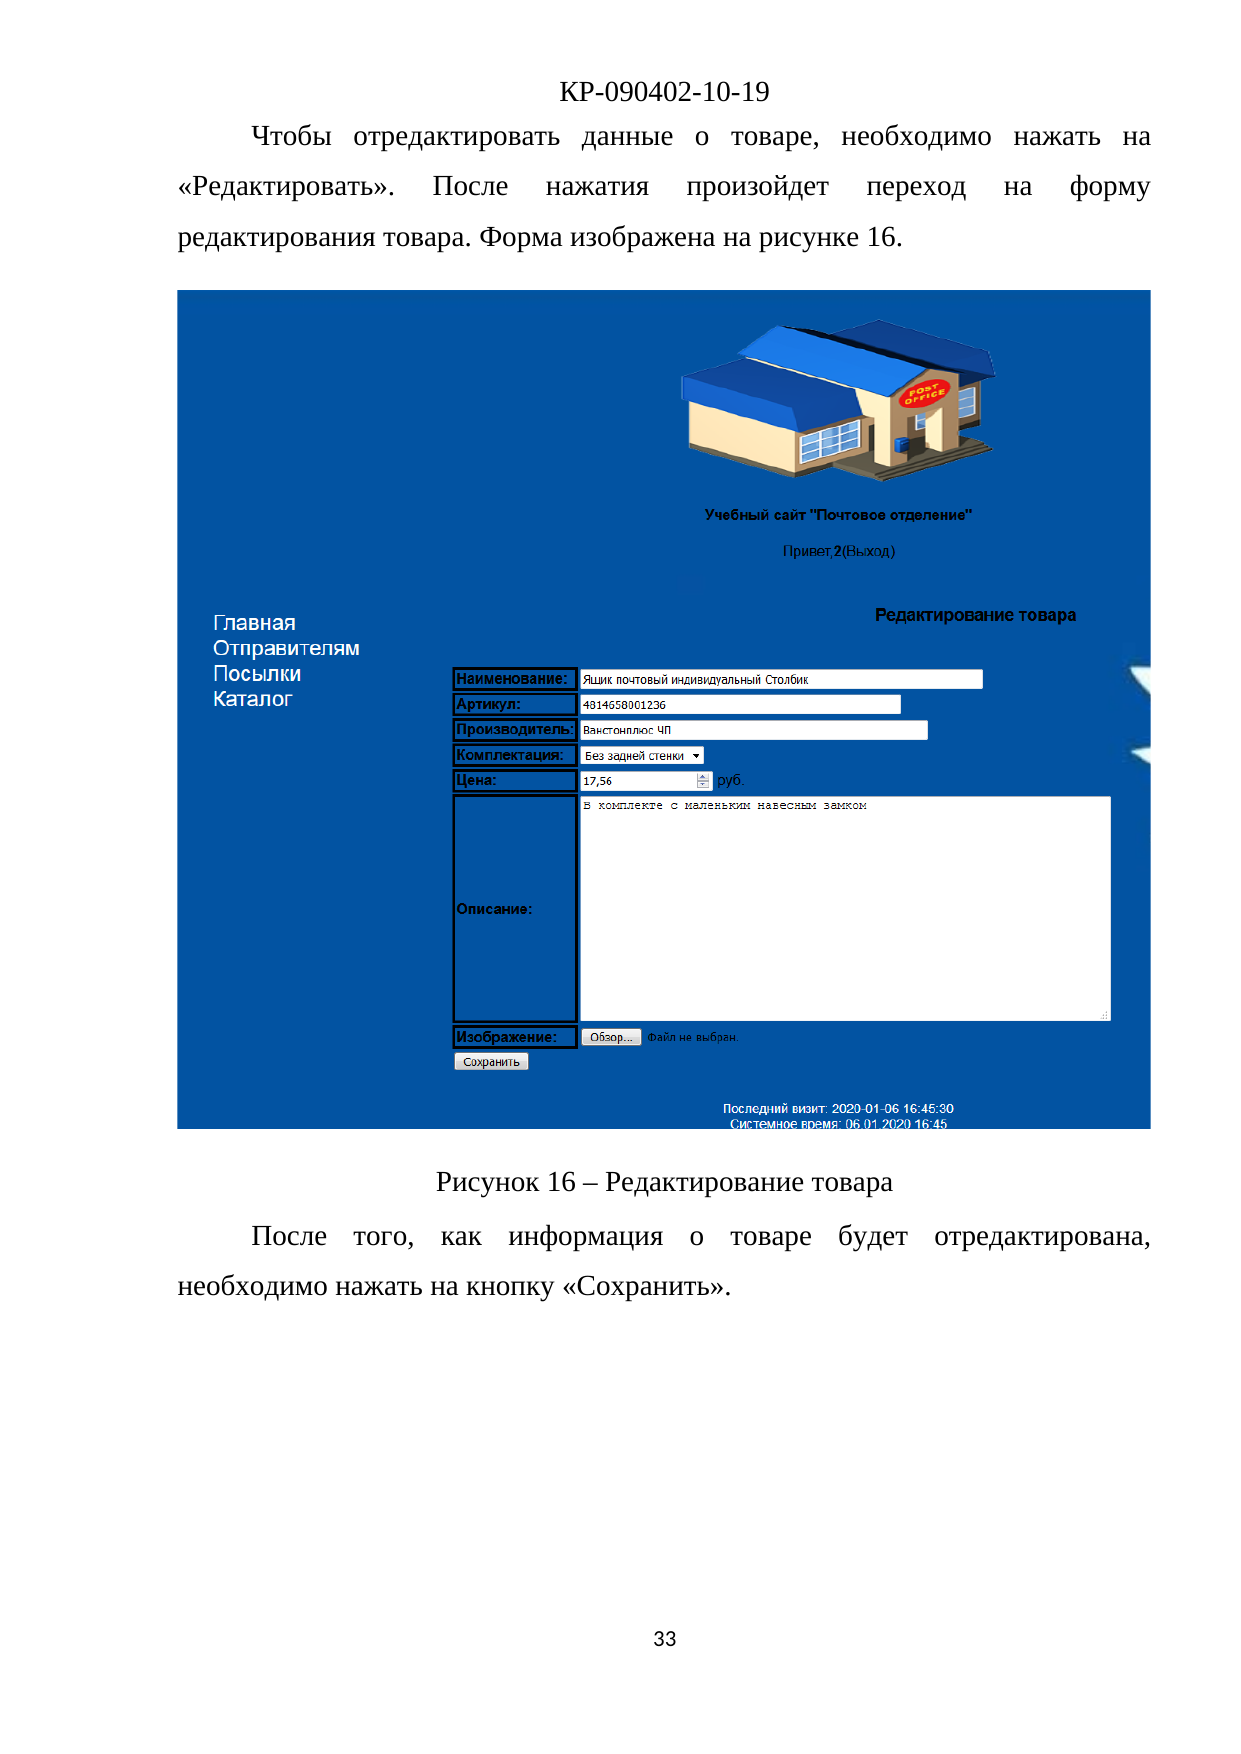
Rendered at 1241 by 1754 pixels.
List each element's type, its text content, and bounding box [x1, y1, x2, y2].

text Чтобы отредактировать данные о товаре, необходимо нажать на «Редактировать». После нажатия произойдет переход на форму редактирования товара. Форма изображена на рисунке 16. [177, 118, 1152, 252]
text После того, как информация о товаре будет отредактирована, необходимо нажать на кнопку «Сохранить». [177, 1218, 1152, 1302]
picture [177, 290, 1151, 1129]
text Рисунок 16 – Редактирование товара [177, 1164, 1152, 1197]
